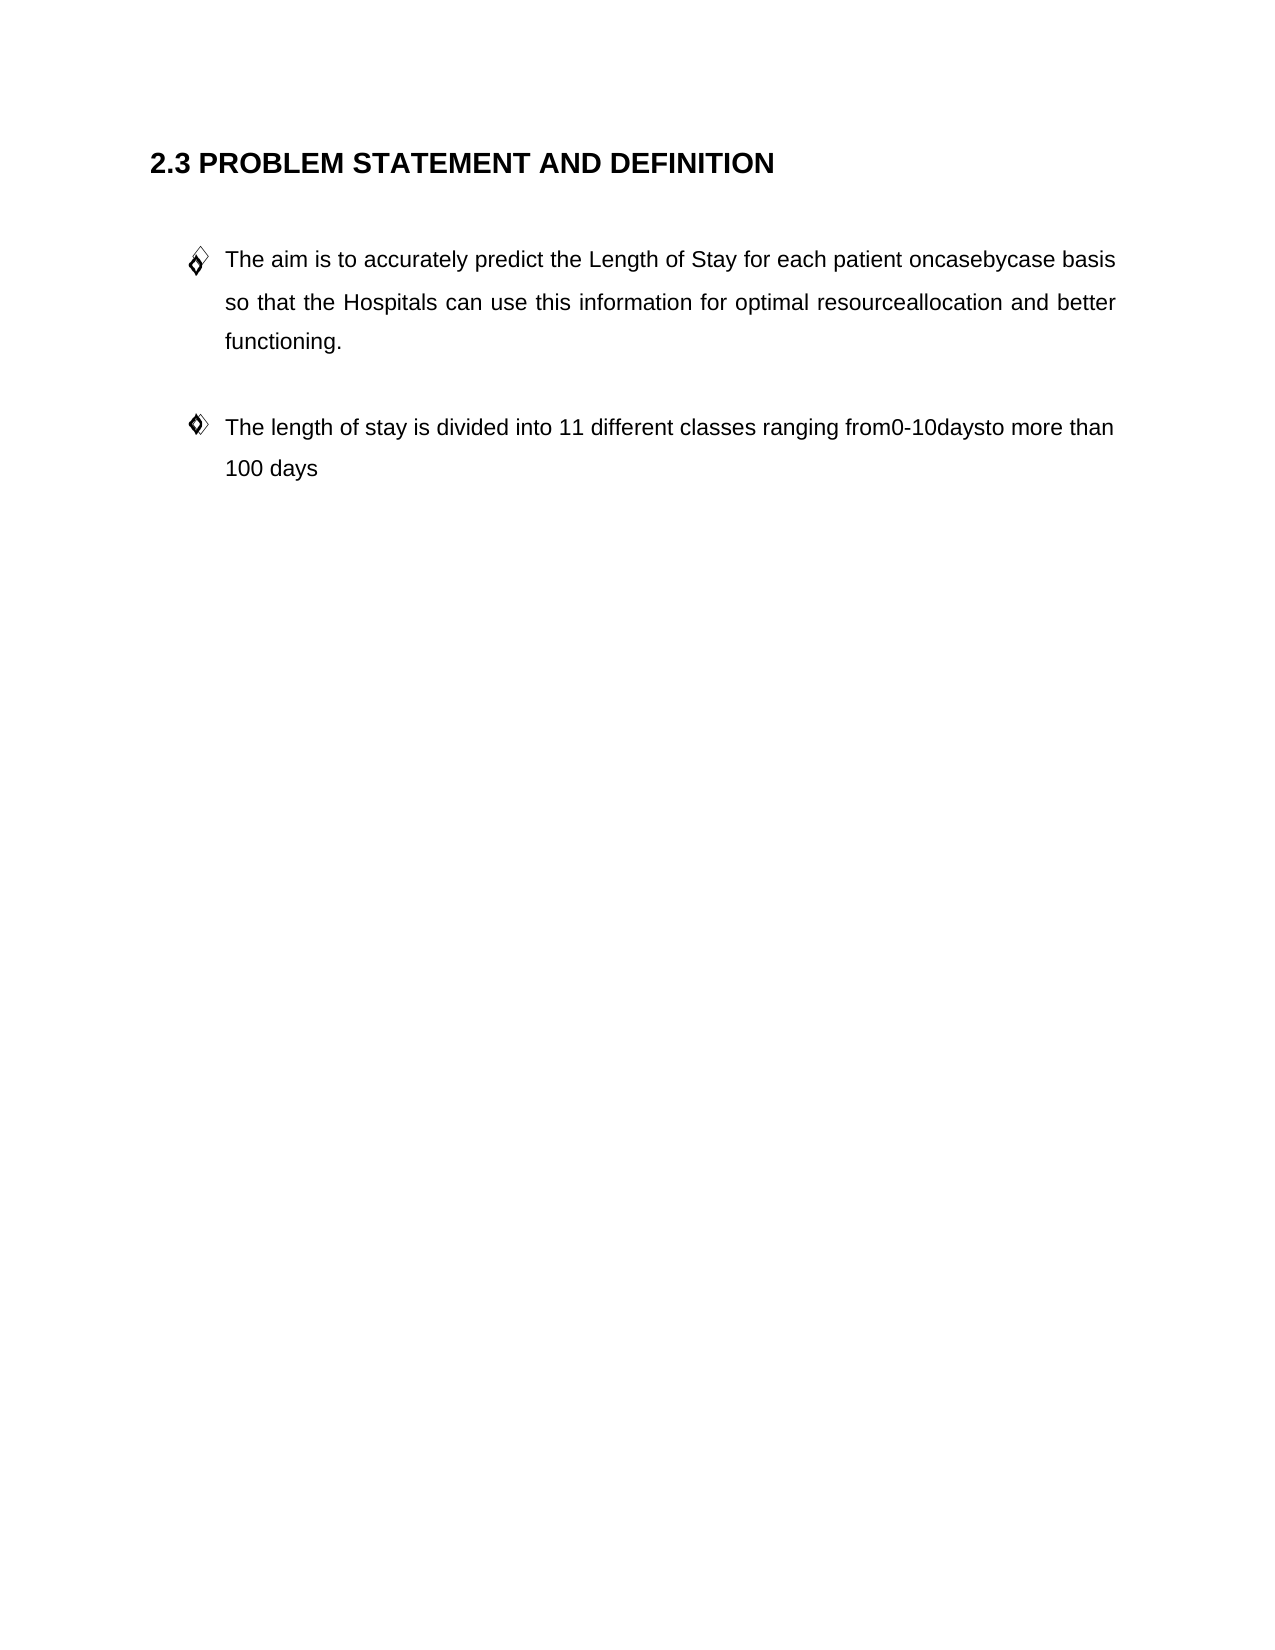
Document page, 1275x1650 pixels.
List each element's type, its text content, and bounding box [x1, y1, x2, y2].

list The length of stay is divided into 11 different classes ranging from0-10daysto more than 100 days [187, 404, 1123, 481]
text 2.3 PROBLEM STATEMENT AND DEFINITION [150, 146, 1125, 179]
list The aim is to accurately predict the Length of Stay for each patient oncasebycase basis so that the Hospitals can use this information for optimal resourceallocation and better functioning. [187, 237, 1117, 354]
